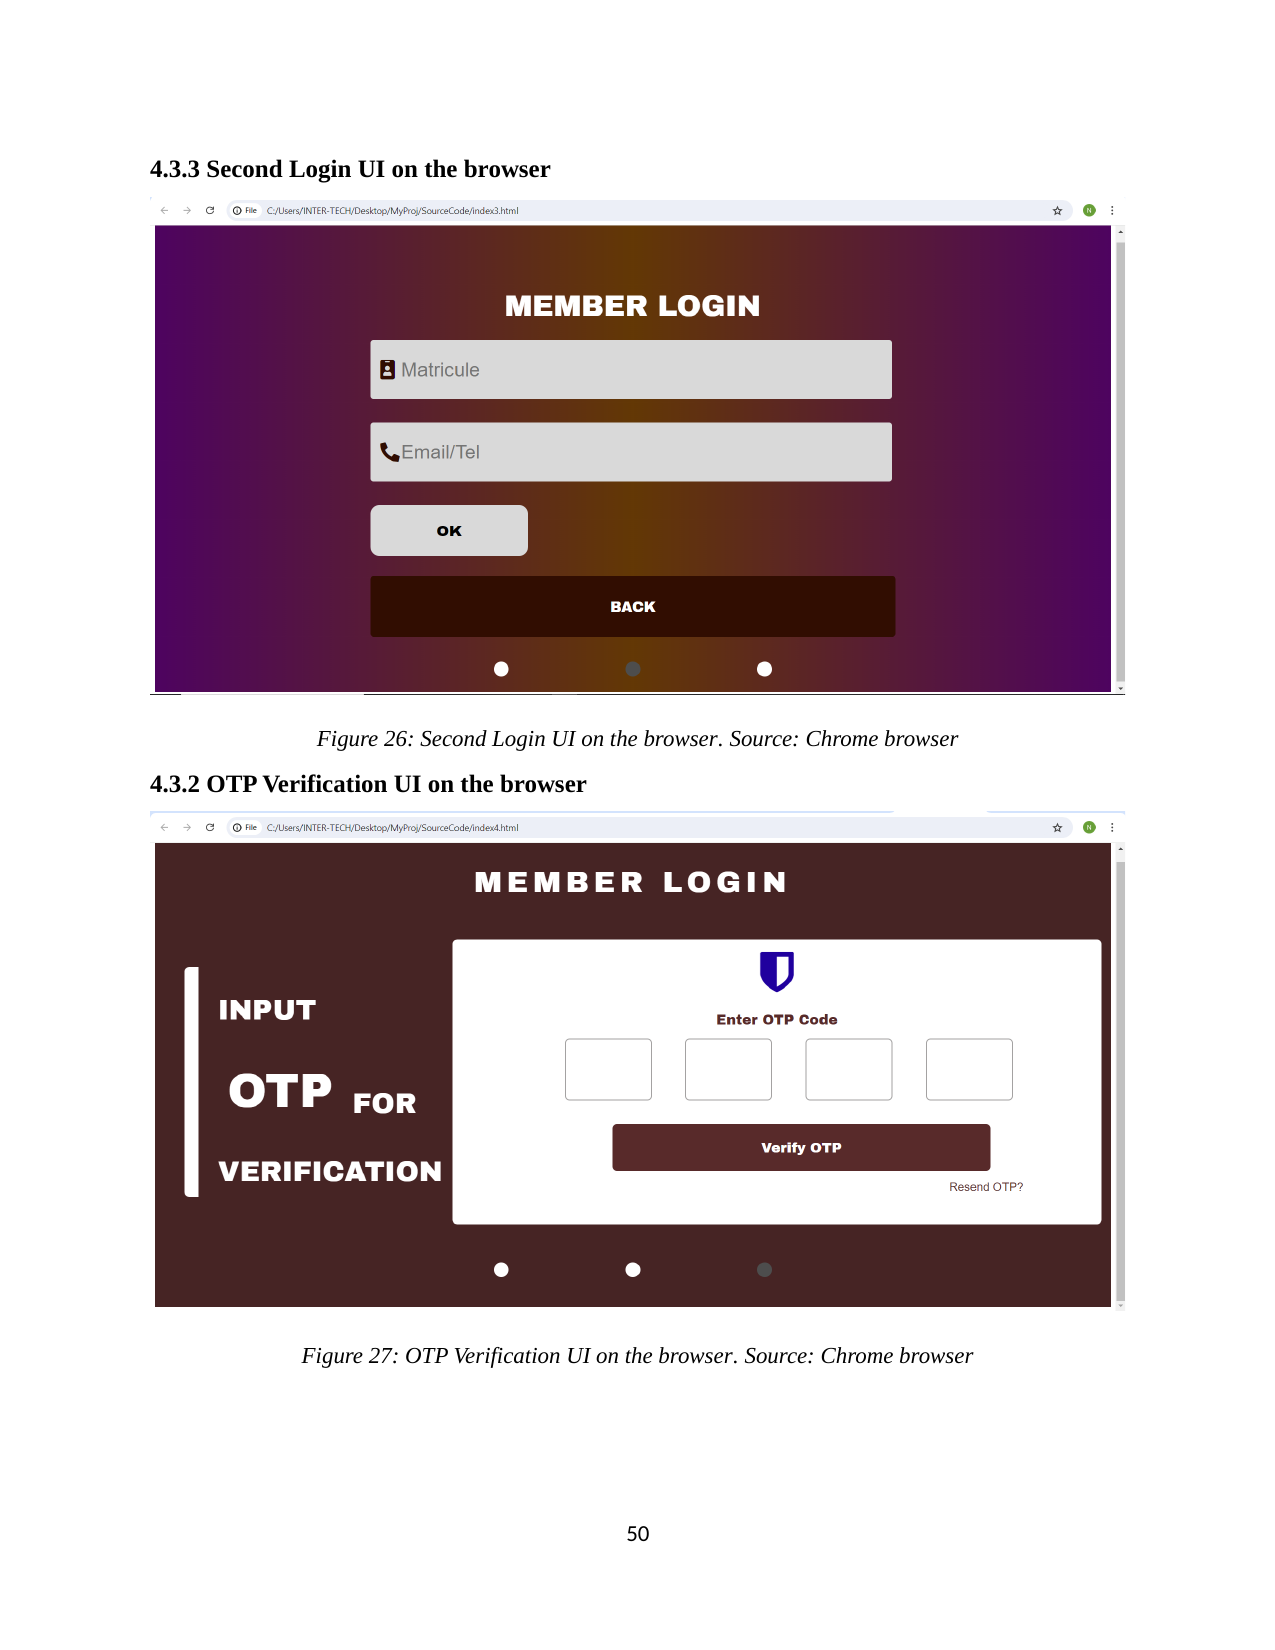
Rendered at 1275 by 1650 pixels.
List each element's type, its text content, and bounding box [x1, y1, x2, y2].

subtitle 4.3.3 Second Login UI on the browser [150, 154, 1125, 183]
subtitle Figure 27: OTP Verification UI on the browser. Source: Chrome browser [150, 1342, 1125, 1368]
picture [150, 197, 1125, 695]
subtitle Figure 26: Second Login UI on the browser. Source: Chrome browser [150, 725, 1125, 751]
picture [150, 811, 1125, 1311]
subtitle 4.3.2 OTP Verification UI on the browser [150, 769, 1125, 797]
